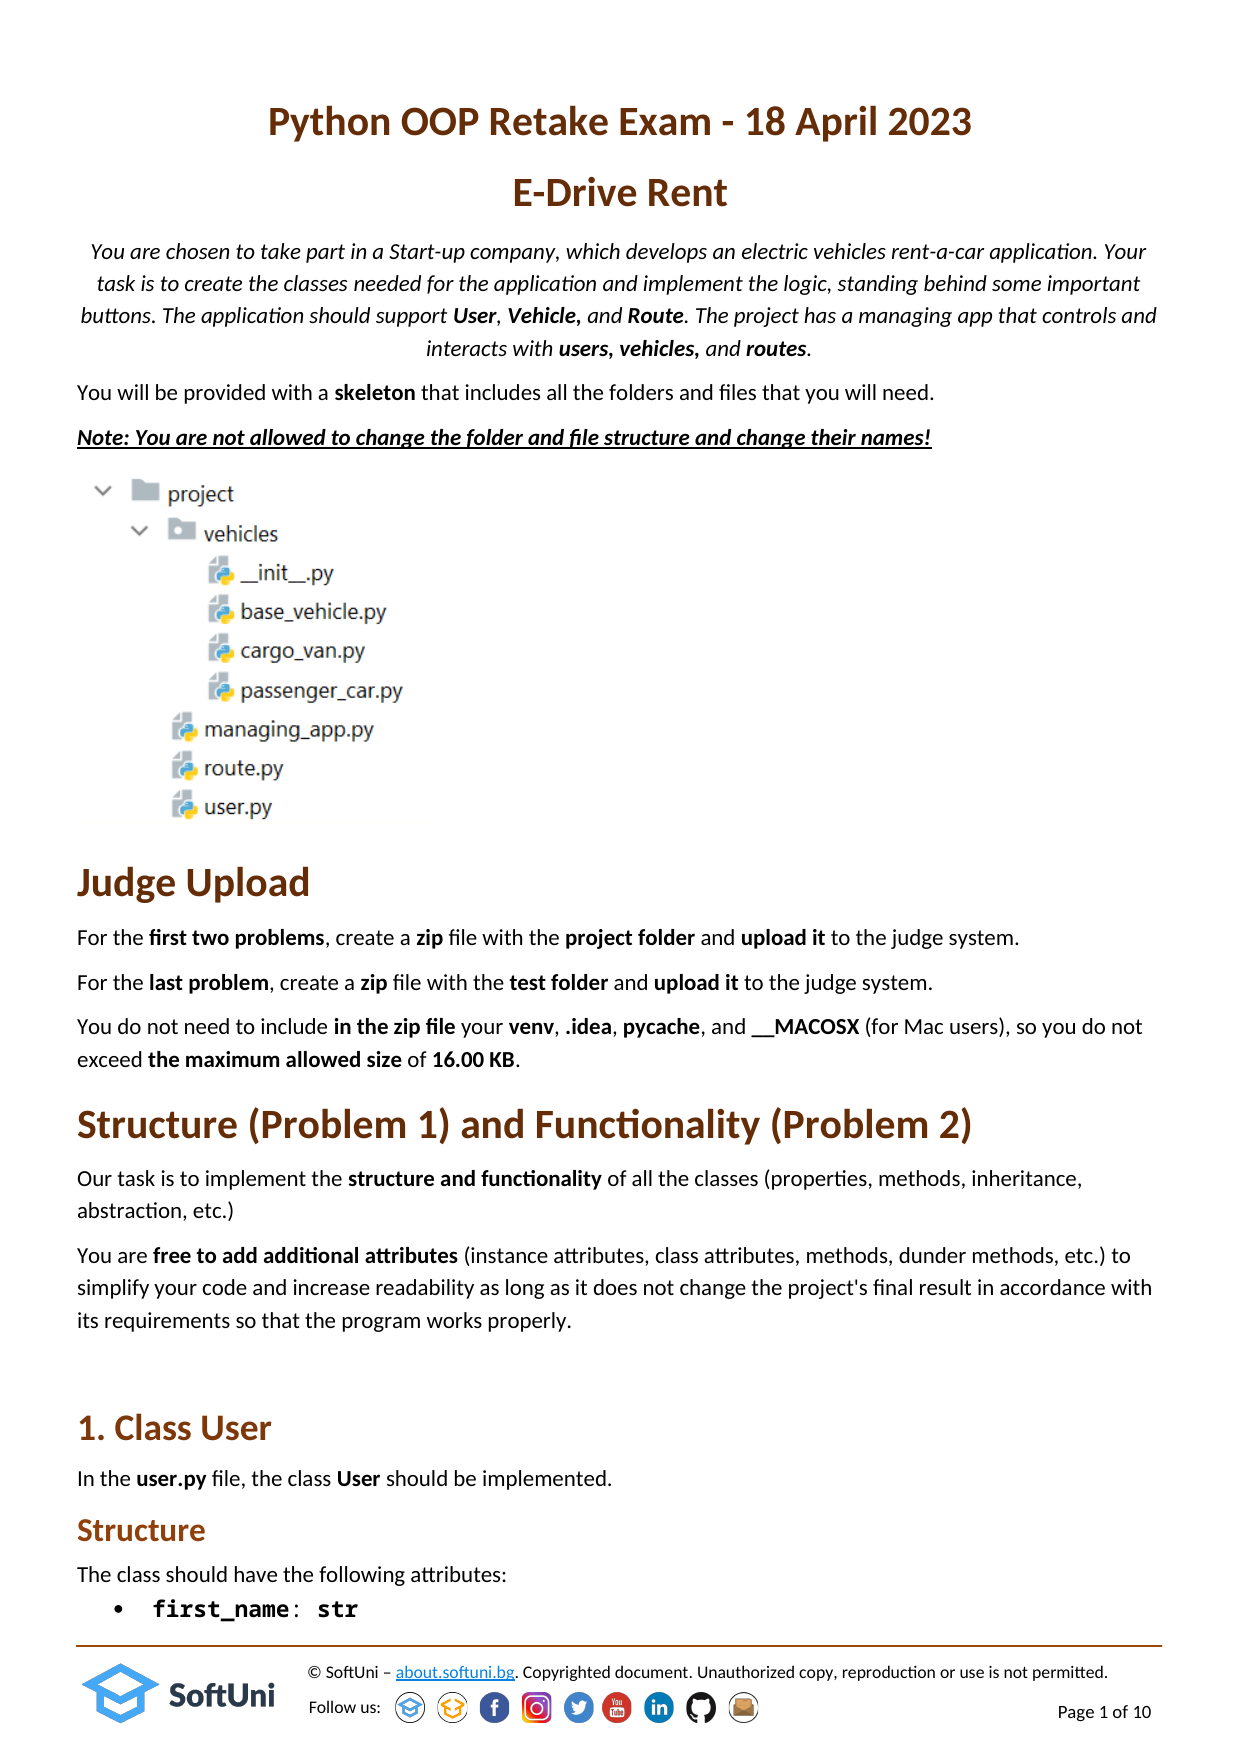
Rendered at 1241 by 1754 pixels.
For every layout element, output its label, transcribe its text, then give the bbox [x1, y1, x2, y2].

subtitle Structure (Problem 1) and Functionality (Problem 2) [77, 1098, 1163, 1148]
picture [76, 469, 428, 824]
picture [665, 1692, 674, 1701]
picture [479, 1692, 510, 1723]
text Our task is to implement the structure and functionality of all the classes (properties, methods, inheritance, abstraction, etc.) [77, 1164, 1163, 1225]
picture [658, 1705, 667, 1714]
picture [644, 1714, 653, 1723]
text You will be provided with a skeleton that includes all the folders and files that you will need. [77, 378, 1163, 407]
picture [665, 1714, 674, 1723]
text You are chosen to take part in a Start-up company, which develops an electric vehicles rent-a-car application. Your task is to create the classes needed for the application and implement the logic, standing behind some important buttons. The application should support User, Vehicle, and Route. The project has a managing app that controls and interacts with users, vehicles, and routes. [77, 237, 1163, 362]
subtitle E-Drive Rent [77, 166, 1163, 217]
picture [522, 1692, 552, 1723]
picture [437, 1692, 468, 1723]
picture [602, 1692, 632, 1723]
text Note: You are not allowed to change the folder and file structure and change their names! [77, 423, 1163, 451]
text You do not need to include in the zip file your venv, .idea, pycache, and __MACOSX (for Mac users), so you do not exceed the maximum allowed size of 16.00 KB. [77, 1012, 1163, 1073]
picture [564, 1692, 594, 1723]
picture [395, 1692, 425, 1723]
picture [75, 1658, 281, 1729]
picture [728, 1692, 759, 1723]
subtitle Class User [77, 1403, 1163, 1449]
subtitle Structure [77, 1509, 1163, 1550]
picture [644, 1692, 653, 1701]
text The class should have the following attributes: [77, 1560, 1163, 1588]
picture [686, 1692, 716, 1723]
text You are free to add additional attributes (instance attributes, class attributes, methods, dunder methods, etc.) to simplify your code and increase readability as long as it does not change the project's final result in accordance with its requirements so that the program works properly. [77, 1241, 1163, 1334]
text For the last problem, create a zip file with the test folder and upload it to the judge system. [77, 968, 1163, 996]
text For the first two problems, create a zip file with the project folder and upload it to the judge system. [77, 923, 1163, 951]
list first_name: str [114, 1593, 1163, 1624]
text In the user.py file, the class User should be implemented. [77, 1464, 1163, 1492]
subtitle Python OOP Retake Exam - 18 April 2023 [77, 95, 1163, 146]
